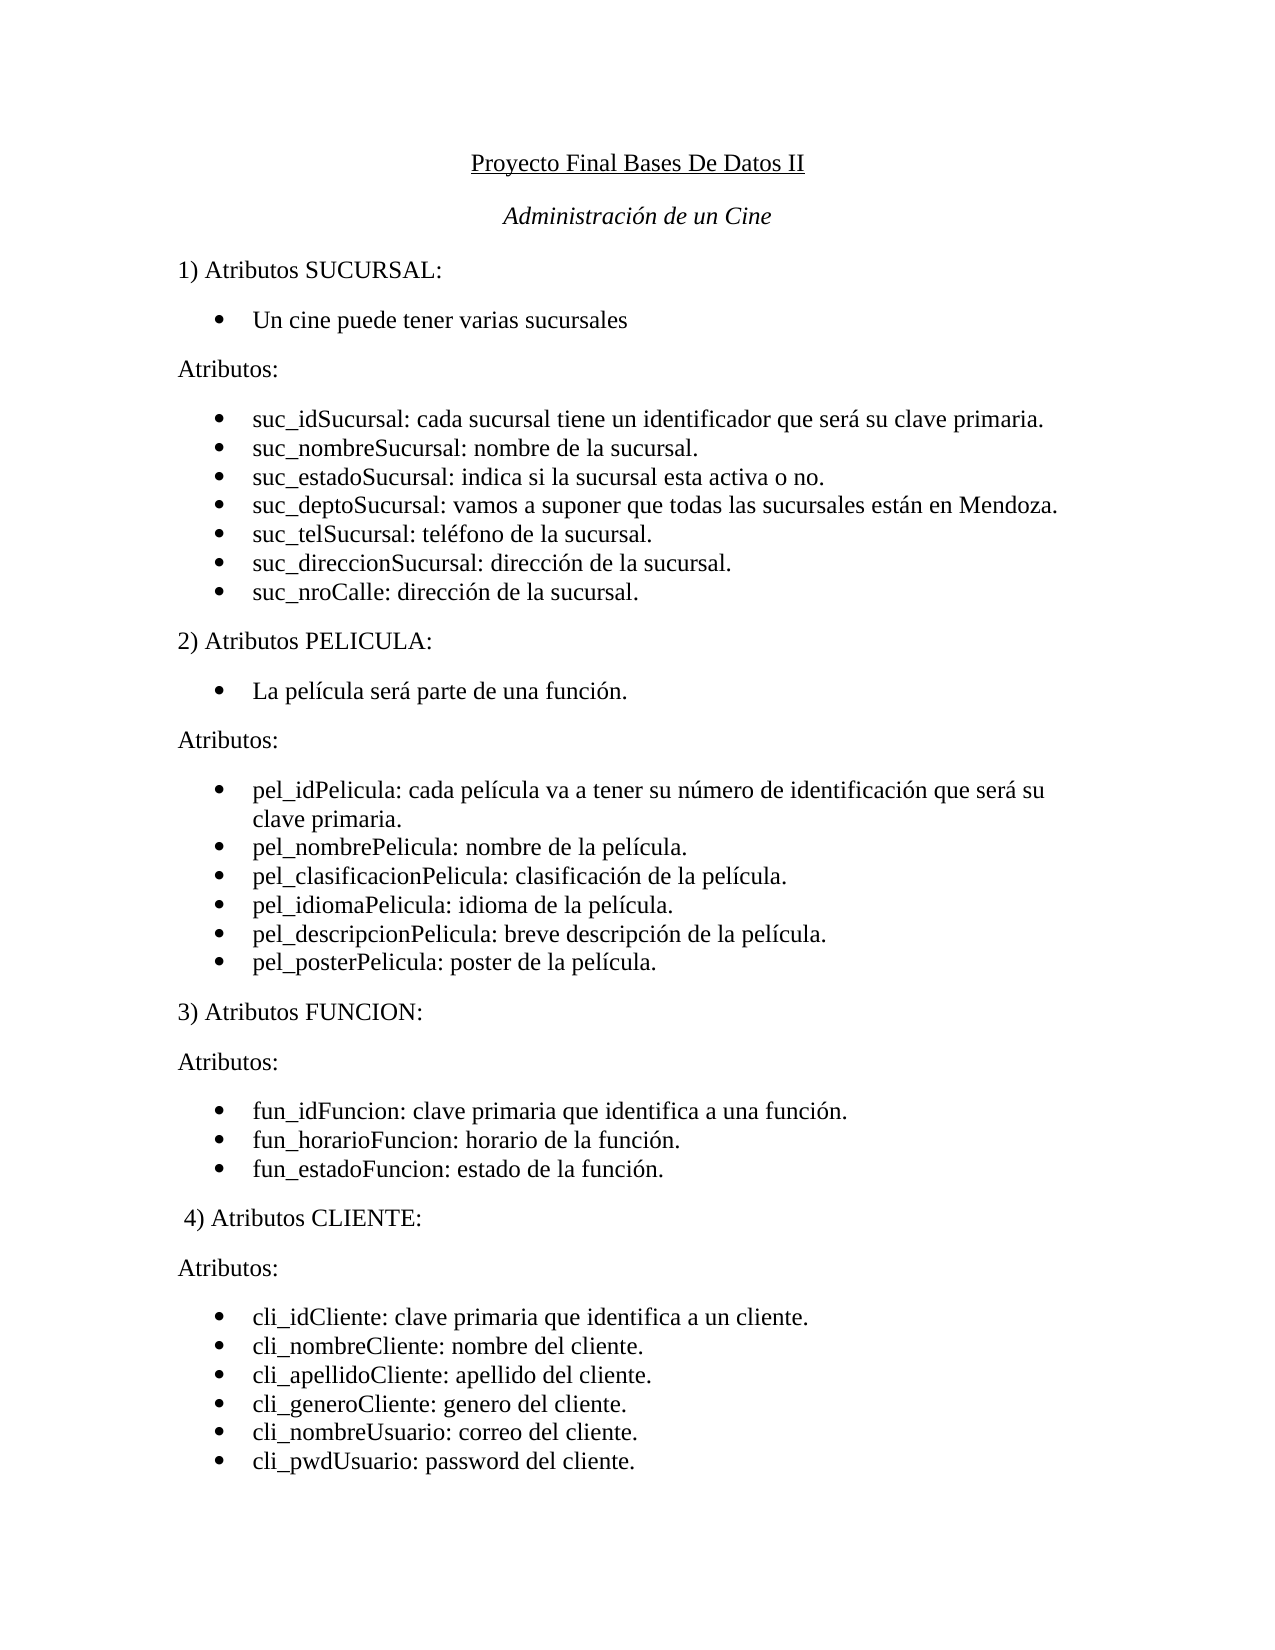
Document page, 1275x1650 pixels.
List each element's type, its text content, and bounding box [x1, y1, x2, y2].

list cli_apellidoCliente: apellido del cliente. [215, 1360, 1098, 1389]
text Atributos: [177, 354, 1098, 383]
list suc_telSucursal: teléfono de la sucursal. [215, 519, 1098, 548]
list pel_idiomaPelicula: idioma de la película. [215, 890, 1098, 919]
text Atributos: [177, 1047, 1098, 1075]
text Atributos: [177, 725, 1098, 754]
text 3) Atributos FUNCION: [177, 997, 1098, 1026]
list suc_estadoSucursal: indica si la sucursal esta activa o no. [215, 462, 1098, 490]
list cli_nombreCliente: nombre del cliente. [215, 1331, 1098, 1360]
text Proyecto Final Bases De Datos II [177, 148, 1098, 176]
list suc_nroCalle: dirección de la sucursal. [215, 577, 1098, 605]
list suc_direccionSucursal: dirección de la sucursal. [215, 548, 1098, 577]
list pel_descripcionPelicula: breve descripción de la película. [215, 919, 1098, 947]
text Atributos: [177, 1253, 1098, 1282]
list cli_nombreUsuario: correo del cliente. [215, 1417, 1098, 1446]
text 2) Atributos PELICULA: [177, 626, 1098, 655]
text Administración de un Cine [177, 201, 1098, 230]
list fun_estadoFuncion: estado de la función. [215, 1154, 1098, 1182]
list pel_idPelicula: cada película va a tener su número de identificación que será su clave primaria. [215, 775, 1098, 832]
list cli_generoCliente: genero del cliente. [215, 1389, 1098, 1417]
list pel_posterPelicula: poster de la película. [215, 947, 1098, 976]
list Un cine puede tener varias sucursales [215, 305, 1098, 334]
list suc_deptoSucursal: vamos a suponer que todas las sucursales están en Mendoza. [215, 490, 1098, 519]
text 1) Atributos SUCURSAL: [177, 255, 1098, 284]
list La película será parte de una función. [215, 676, 1098, 704]
list pel_clasificacionPelicula: clasificación de la película. [215, 861, 1098, 890]
list cli_pwdUsuario: password del cliente. [215, 1446, 1098, 1475]
list pel_nombrePelicula: nombre de la película. [215, 832, 1098, 861]
list suc_nombreSucursal: nombre de la sucursal. [215, 433, 1098, 462]
list fun_idFuncion: clave primaria que identifica a una función. [215, 1096, 1098, 1125]
list suc_idSucursal: cada sucursal tiene un identificador que será su clave primaria. [215, 404, 1098, 433]
list fun_horarioFuncion: horario de la función. [215, 1125, 1098, 1154]
list cli_idCliente: clave primaria que identifica a un cliente. [215, 1302, 1098, 1331]
text 4) Atributos CLIENTE: [177, 1203, 1098, 1232]
